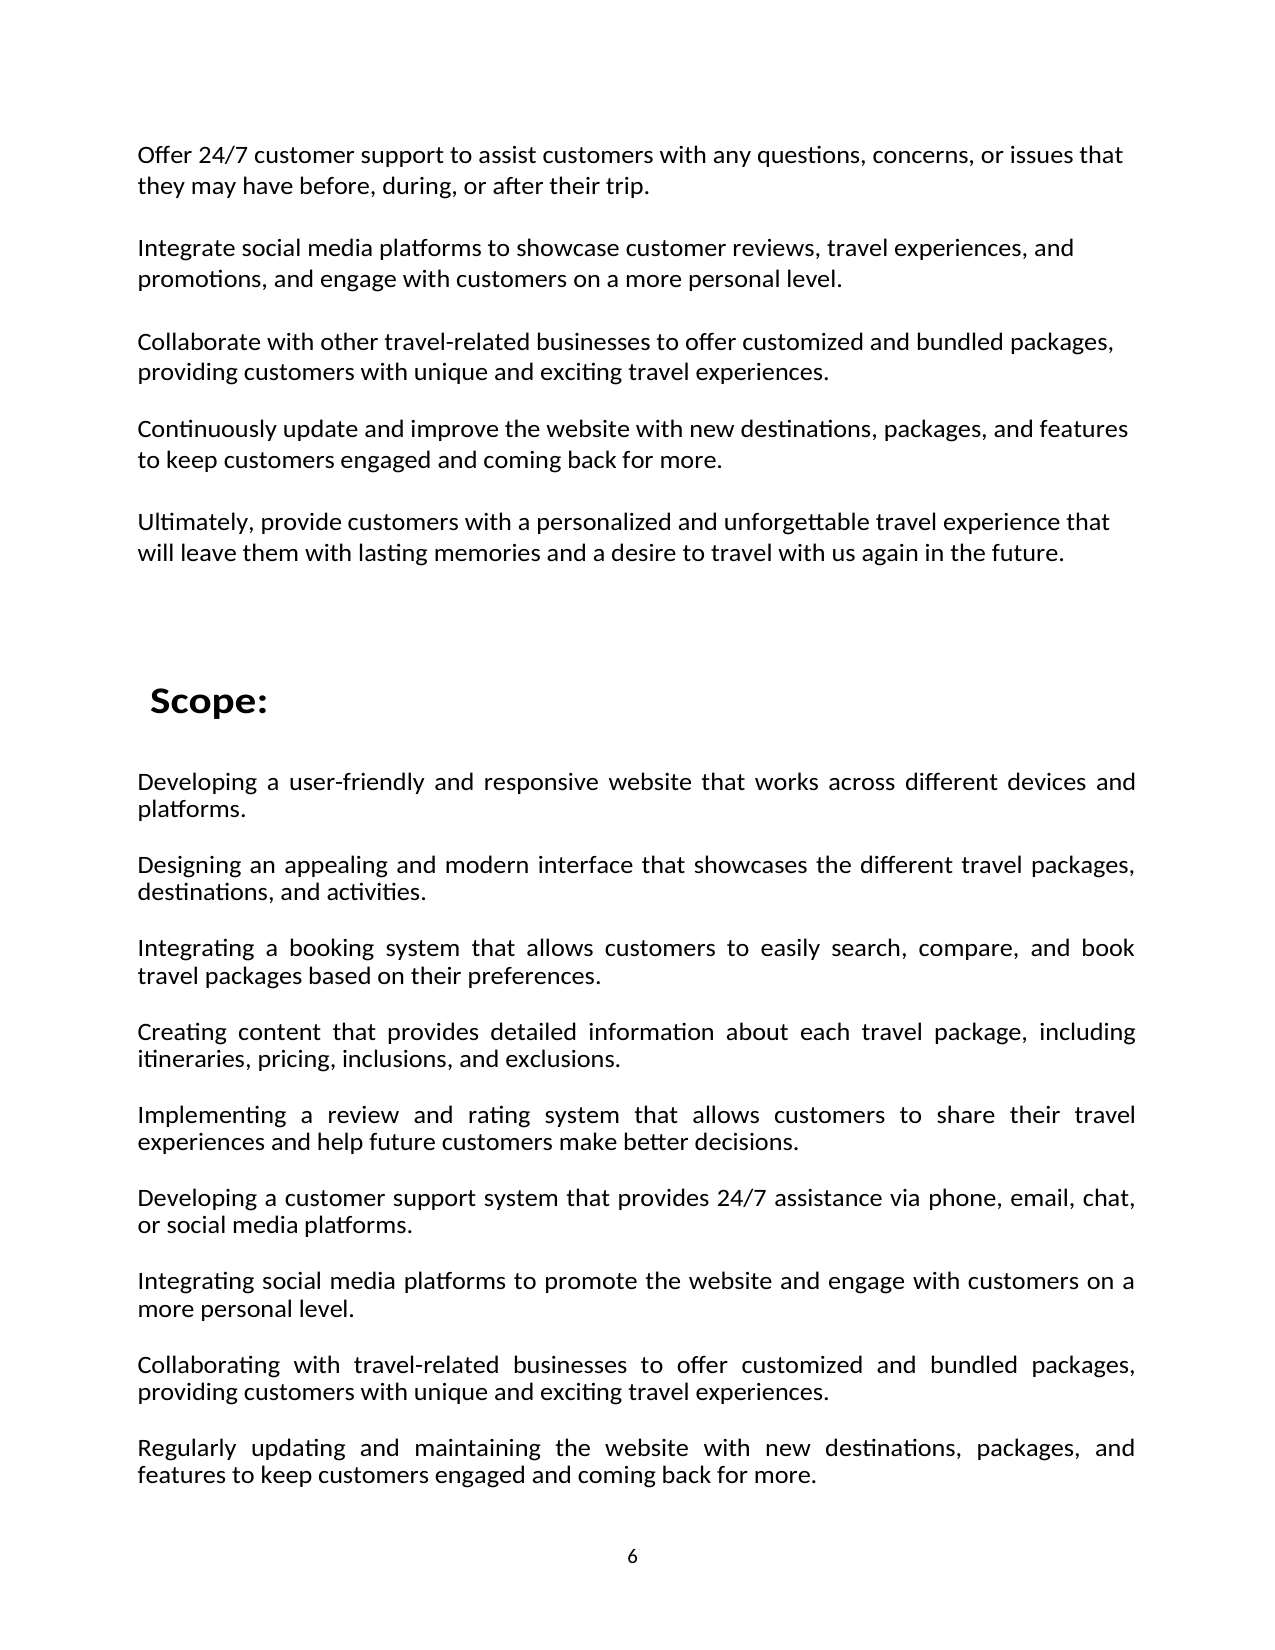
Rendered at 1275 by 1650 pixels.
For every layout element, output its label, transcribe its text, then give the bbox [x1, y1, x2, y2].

text Regularly updating and maintaining the website with new destinations, packages, and features to keep customers engaged and coming back for more. [137, 1434, 1137, 1490]
subtitle Scope: [150, 677, 1137, 722]
text Creating content that provides detailed information about each travel package, including itineraries, pricing, inclusions, and exclusions. [137, 1018, 1137, 1073]
text Continuously update and improve the website with new destinations, packages, and features to keep customers engaged and coming back for more. [137, 413, 1137, 474]
text Developing a user-friendly and responsive website that works across different devices and platforms. [137, 768, 1137, 824]
text Designing an appealing and modern interface that showcases the different travel packages, destinations, and activities. [137, 852, 1137, 907]
text Offer 24/7 customer support to assist customers with any questions, concerns, or issues that they may have before, during, or after their trip. [137, 139, 1137, 201]
text Developing a customer support system that provides 24/7 assistance via phone, email, chat, or social media platforms. [137, 1184, 1137, 1240]
text Collaborate with other travel-related businesses to offer customized and bundled packages, providing customers with unique and exciting travel experiences. [137, 326, 1137, 387]
text Integrate social media platforms to showcase customer reviews, travel experiences, and promotions, and engage with customers on a more personal level. [137, 233, 1137, 294]
text Collaborating with travel-related businesses to offer customized and bundled packages, providing customers with unique and exciting travel experiences. [137, 1351, 1137, 1406]
text Integrating social media platforms to promote the website and engage with customers on a more personal level. [137, 1268, 1137, 1323]
text Ultimately, provide customers with a personalized and unforgettable travel experience that will leave them with lasting memories and a desire to travel with us again in the future. [137, 507, 1137, 568]
text Integrating a booking system that allows customers to easily search, compare, and book travel packages based on their preferences. [137, 935, 1137, 990]
text Implementing a review and rating system that allows customers to share their travel experiences and help future customers make better decisions. [137, 1101, 1137, 1157]
